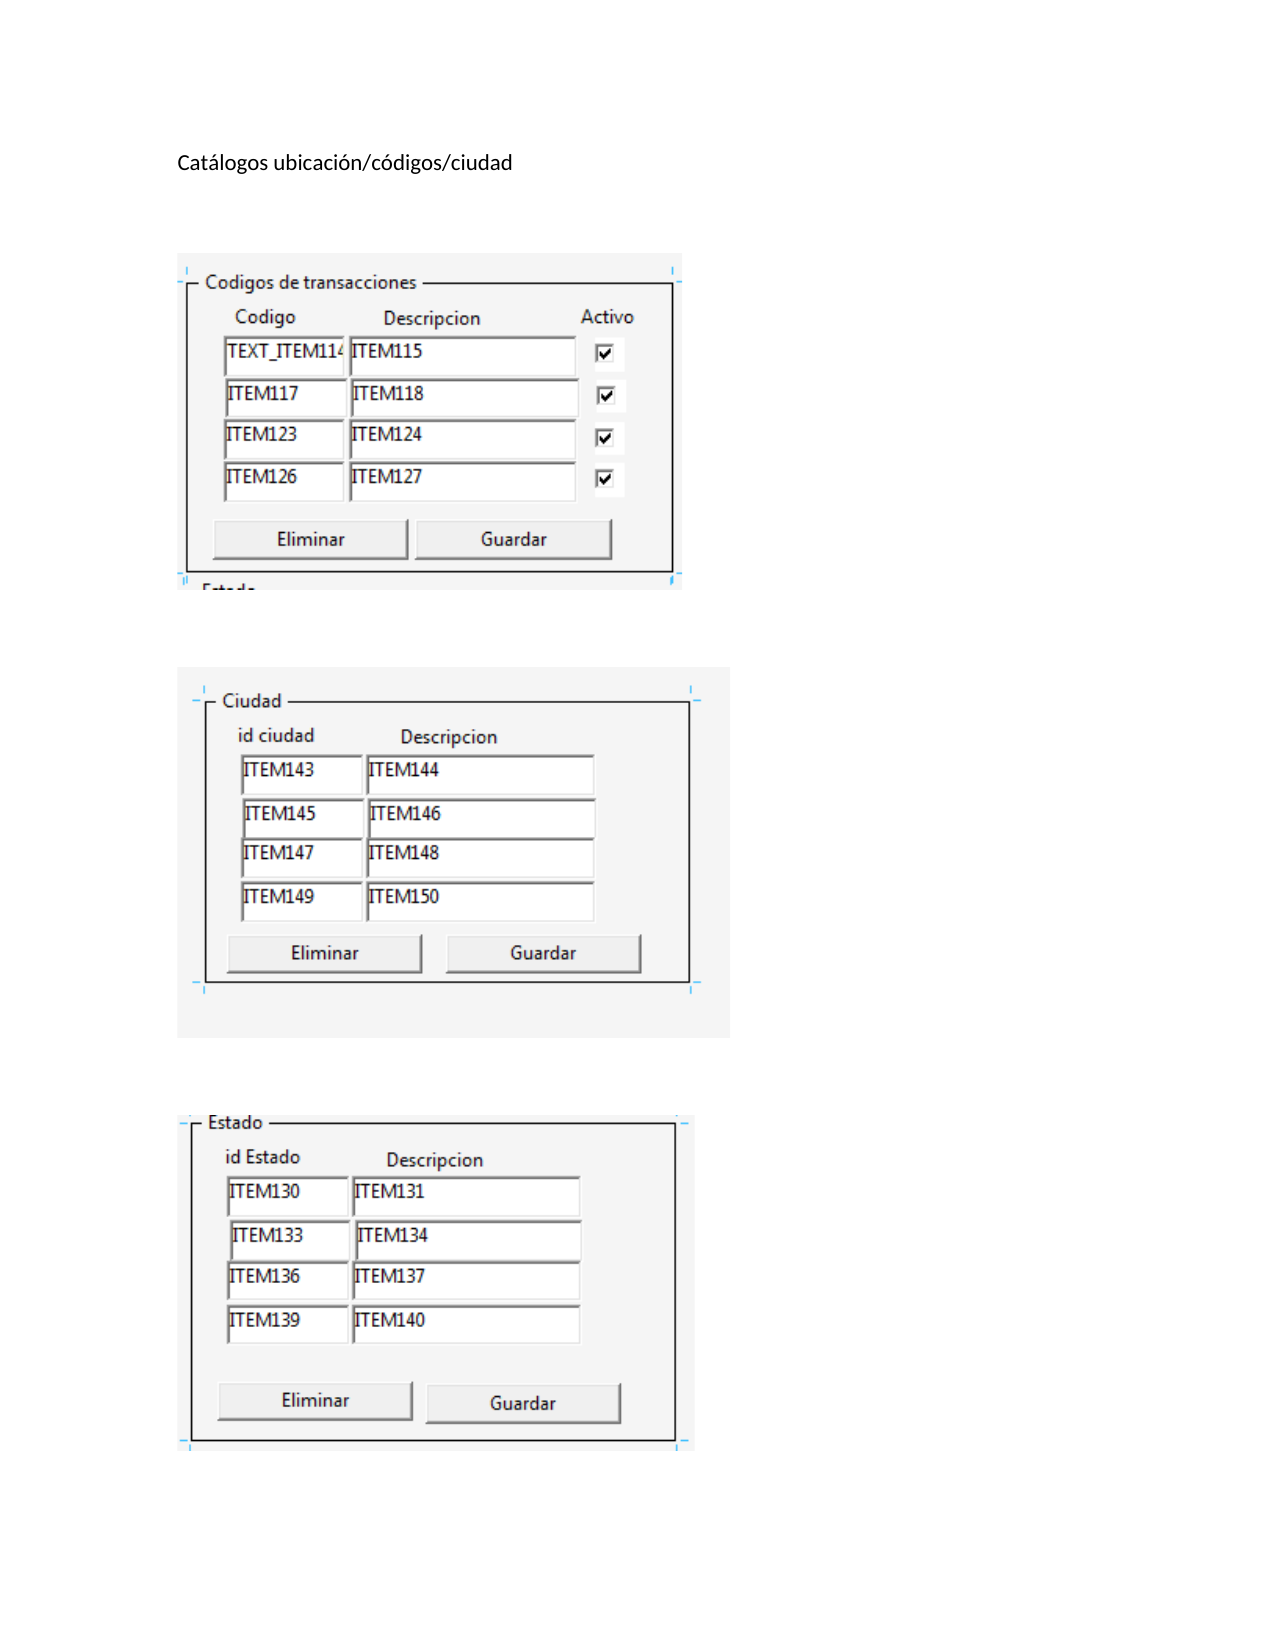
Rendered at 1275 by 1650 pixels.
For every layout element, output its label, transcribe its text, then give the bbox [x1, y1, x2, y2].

picture [177, 1115, 695, 1451]
picture [177, 253, 683, 590]
picture [177, 667, 731, 1038]
text Catálogos ubicación/códigos/ciudad [177, 148, 1098, 176]
